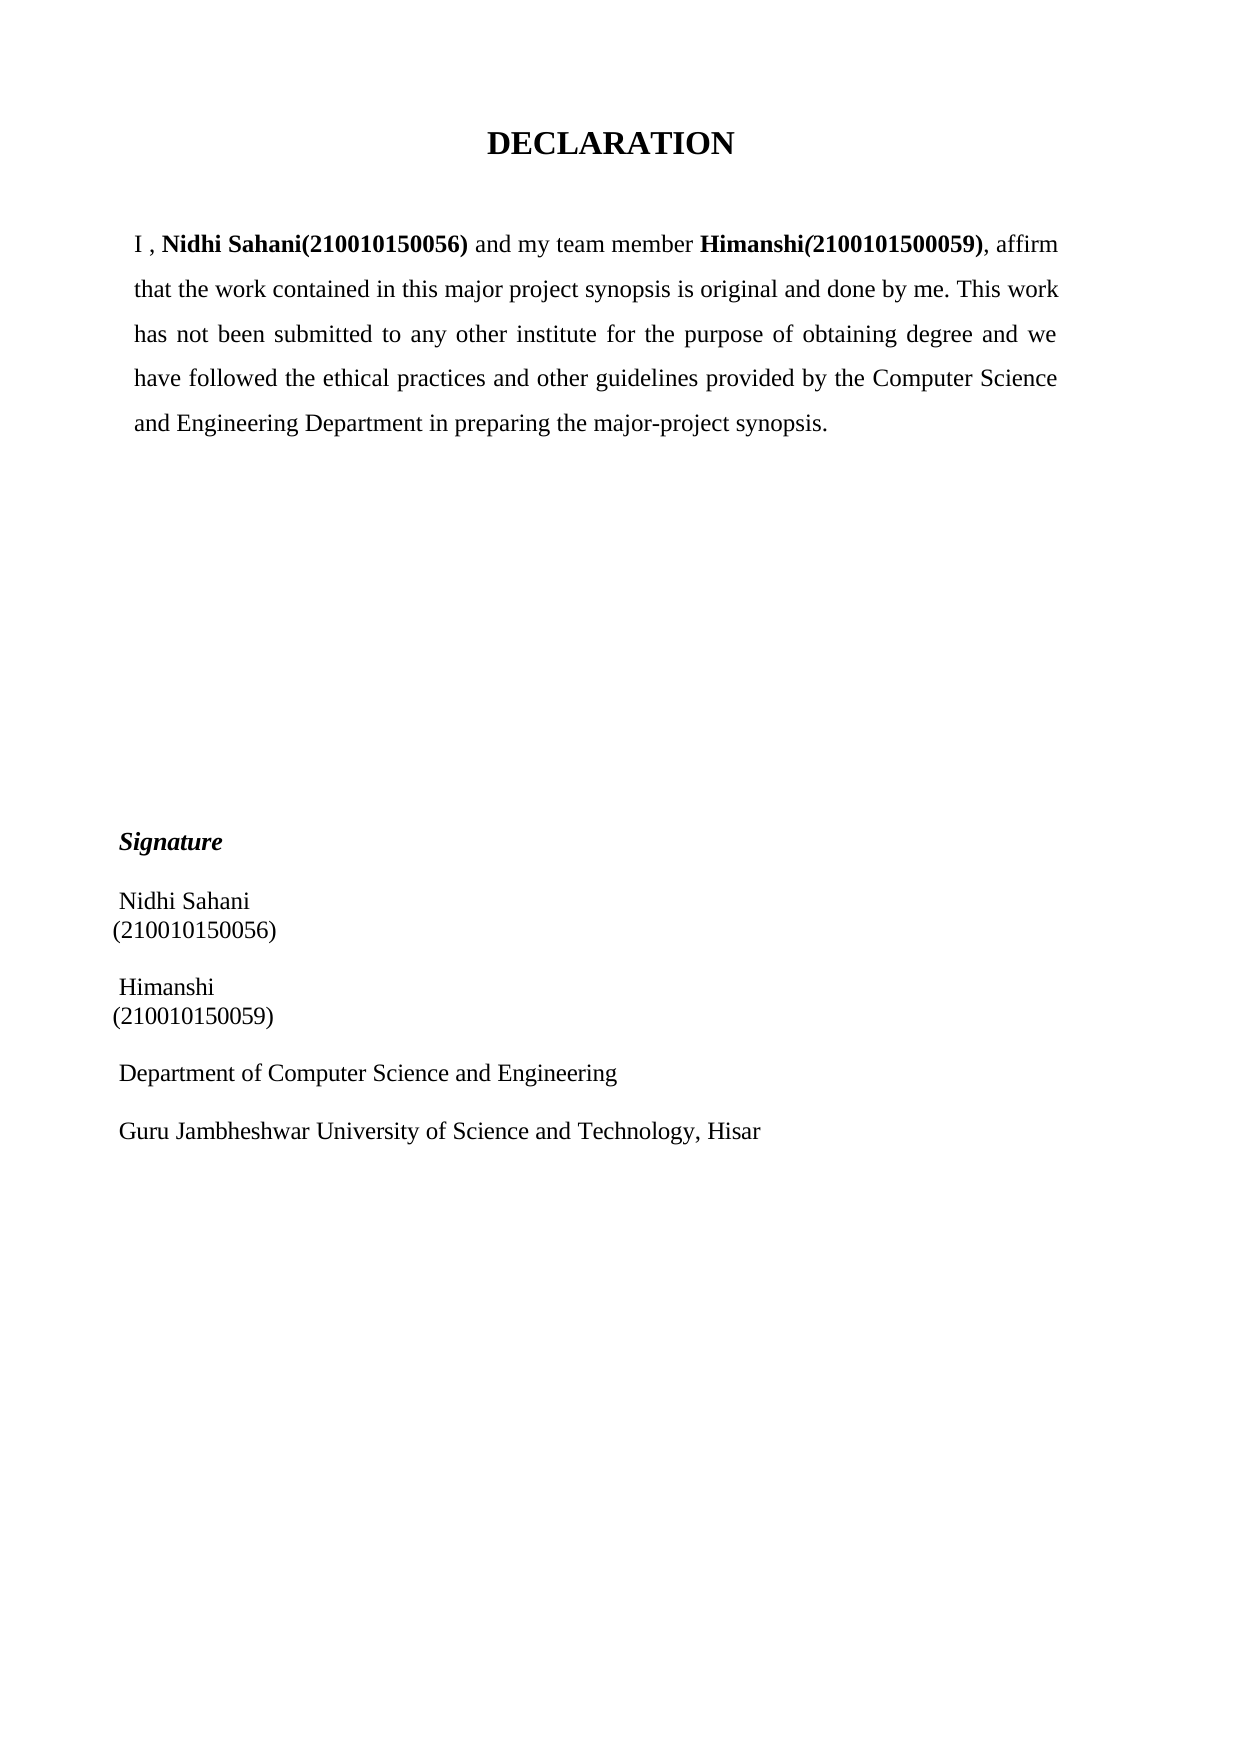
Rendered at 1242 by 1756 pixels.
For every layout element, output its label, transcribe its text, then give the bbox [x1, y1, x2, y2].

text Himanshi (210010150059) [112, 972, 275, 1030]
text Guru Jambheshwar University of Science and Technology, Hisar [118, 1116, 1129, 1145]
text Signature [119, 826, 1129, 856]
subtitle DECLARATION [149, 123, 1072, 162]
text Nidhi Sahani (210010150056) [112, 886, 412, 943]
text Department of Computer Science and Engineering [119, 1058, 1129, 1087]
text I , Nidhi Sahani(210010150056) and my team member Himanshi(2100101500059), affirm that the work contained in this major project synopsis is original and done by me. This work has not been submitted to any other institute for the purpose of obtaining degree and we have followed the ethical practices and other guidelines provided by the Computer Science and Engineering Department in preparing the major-project synopsis. [134, 229, 1058, 437]
